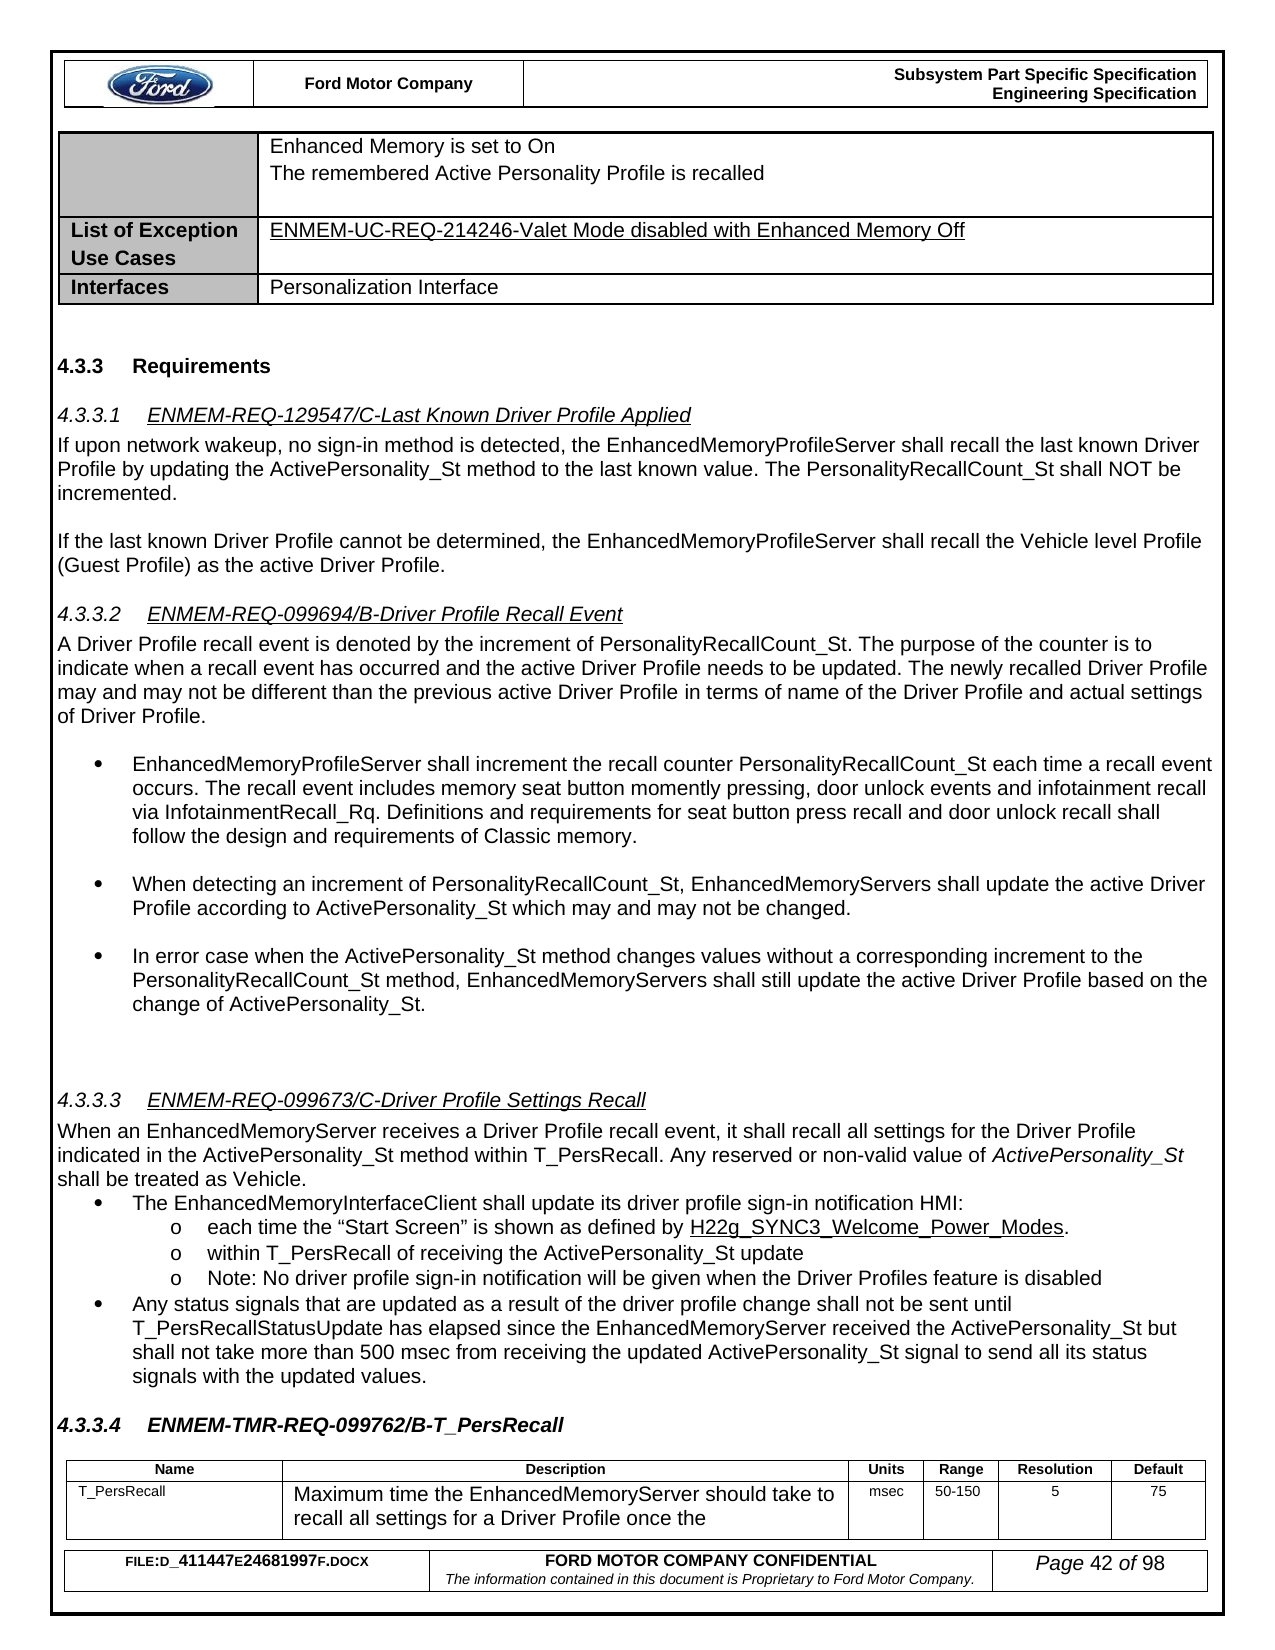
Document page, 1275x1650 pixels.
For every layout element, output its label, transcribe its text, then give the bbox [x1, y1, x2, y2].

text A Driver Profile recall event is denoted by the increment of PersonalityRecallCount_St. The purpose of the counter is to indicate when a recall event has occurred and the active Driver Profile needs to be updated. The newly recalled Driver Profile may and may not be different than the previous active Driver Profile in terms of name of the Driver Profile and actual settings of Driver Profile. [57, 632, 1215, 728]
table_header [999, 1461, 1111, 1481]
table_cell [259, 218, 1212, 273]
subtitle Requirements [57, 354, 1215, 378]
list each time the “Start Screen” is shown as defined by H22g_SYNC3_Welcome_Power_Modes. [169, 1214, 1215, 1240]
text If upon network wakeup, no sign-in method is detected, the EnhancedMemoryProfileServer shall recall the last known Driver Profile by updating the ActivePersonality_St method to the last known value. The PersonalityRecallCount_St shall NOT be incremented. [57, 433, 1215, 505]
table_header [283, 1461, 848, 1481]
list EnhancedMemoryProfileServer shall increment the recall counter PersonalityRecallCount_St each time a recall event occurs. The recall event includes memory seat button momently pressing, door unlock events and infotainment recall via InfotainmentRecall_Rq. Definitions and requirements for seat button press recall and door unlock recall shall follow the design and requirements of Classic memory. [94, 752, 1215, 847]
list Note: No driver profile sign-in notification will be given when the Driver Profiles feature is disabled [169, 1266, 1215, 1292]
subtitle ENMEM-REQ-129547/C-Last Known Driver Profile Applied [57, 403, 1215, 427]
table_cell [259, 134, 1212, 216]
list within T_PersRecall of receiving the ActivePersonality_St update [169, 1240, 1215, 1266]
picture [103, 61, 215, 107]
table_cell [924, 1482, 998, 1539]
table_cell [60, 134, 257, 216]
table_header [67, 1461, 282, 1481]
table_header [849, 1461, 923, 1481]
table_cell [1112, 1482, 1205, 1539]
list Any status signals that are updated as a result of the driver profile change shall not be sent until T_PersRecallStatusUpdate has elapsed since the EnhancedMemoryServer received the ActivePersonality_St but shall not take more than 500 msec from receiving the updated ActivePersonality_St signal to send all its status signals with the updated values. [94, 1292, 1215, 1388]
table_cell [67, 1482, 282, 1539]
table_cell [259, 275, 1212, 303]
list In error case when the ActivePersonality_St method changes values without a corresponding increment to the PersonalityRecallCount_St method, EnhancedMemoryServers shall still update the active Driver Profile based on the change of ActivePersonality_St. [94, 943, 1215, 1015]
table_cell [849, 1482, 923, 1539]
text When an EnhancedMemoryServer receives a Driver Profile recall event, it shall recall all settings for the Driver Profile indicated in the ActivePersonality_St method within T_PersRecall. Any reserved or non-valid value of ActivePersonality_St shall be treated as Vehicle. [57, 1118, 1215, 1190]
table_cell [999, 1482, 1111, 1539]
list When detecting an increment of PersonalityRecallCount_St, EnhancedMemoryServers shall update the active Driver Profile according to ActivePersonality_St which may and may not be changed. [94, 871, 1215, 919]
subtitle ENMEM-TMR-REQ-099762/B-T_PersRecall [57, 1413, 1215, 1437]
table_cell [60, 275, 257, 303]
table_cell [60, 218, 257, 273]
subtitle ENMEM-REQ-099673/C-Driver Profile Settings Recall [57, 1088, 1215, 1112]
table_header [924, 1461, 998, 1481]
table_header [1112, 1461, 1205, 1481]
subtitle ENMEM-REQ-099694/B-Driver Profile Recall Event [57, 602, 1215, 626]
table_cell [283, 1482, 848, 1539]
list The EnhancedMemoryInterfaceClient shall update its driver profile sign-in notification HMI: [94, 1190, 1215, 1214]
text If the last known Driver Profile cannot be determined, the EnhancedMemoryProfileServer shall recall the Vehicle level Profile (Guest Profile) as the active Driver Profile. [57, 529, 1215, 577]
